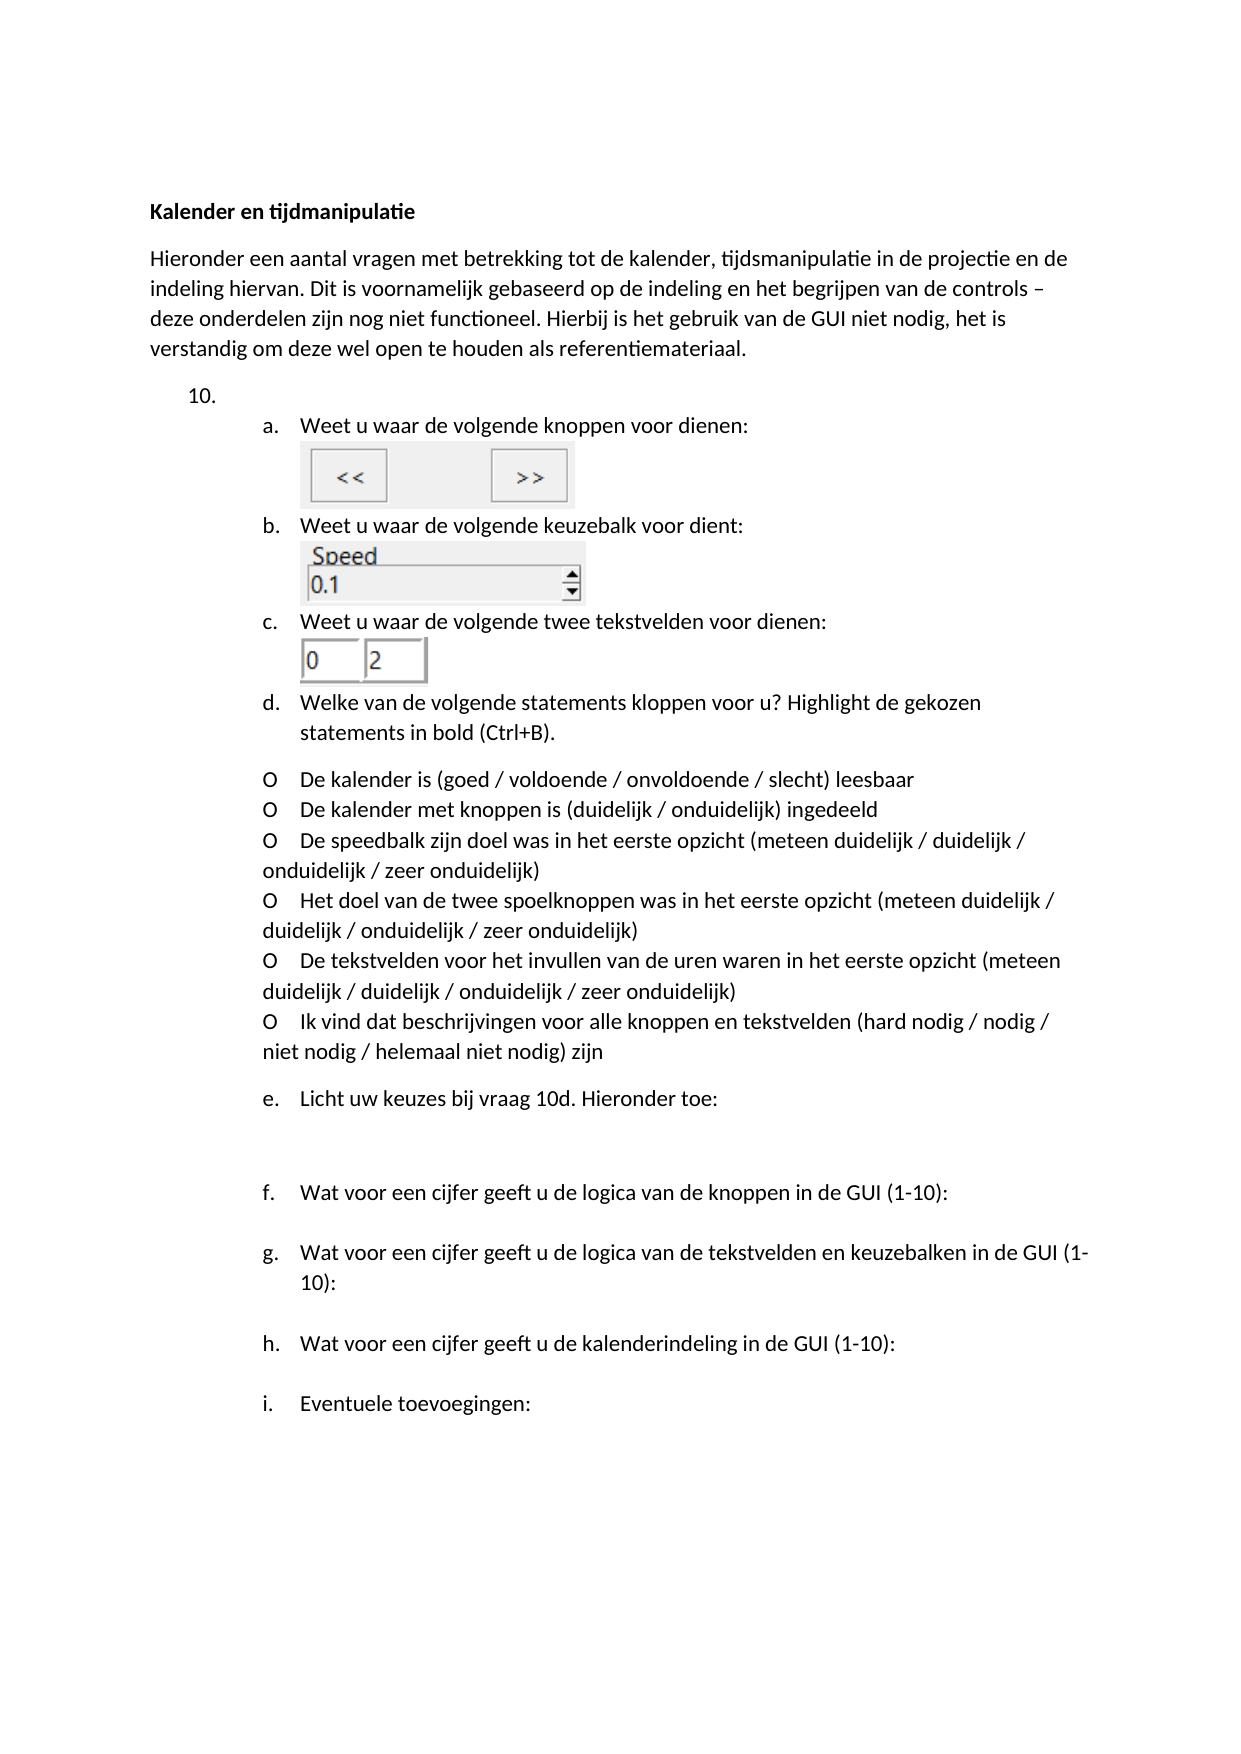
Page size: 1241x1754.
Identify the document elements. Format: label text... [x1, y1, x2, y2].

list Wat voor een cijfer geeft u de logica van de tekstvelden en keuzebalken in de GUI (1-10): [262, 1238, 1090, 1297]
list Weet u waar de volgende knoppen voor dienen: [262, 411, 1090, 439]
list Weet u waar de volgende twee tekstvelden voor dienen: [262, 607, 1090, 636]
list Eventuele toevoegingen: [262, 1389, 1090, 1417]
list Weet u waar de volgende keuzebalk voor dient: [262, 511, 1090, 539]
text Kalender en tijdmanipulatie [150, 197, 1090, 225]
text Hieronder een aantal vragen met betrekking tot de kalender, tijdsmanipulatie in de projectie en de indeling hiervan. Dit is voornamelijk gebaseerd op de indeling en het begrijpen van de controls – deze onderdelen zijn nog niet functioneel. Hierbij is het gebruik van de GUI niet nodig, het is verstandig om deze wel open te houden als referentiemateriaal. [150, 244, 1090, 362]
text O De kalender is (goed / voldoende / onvoldoende / slecht) leesbaar O De kalender met knoppen is (duidelijk / onduidelijk) ingedeeld O De speedbalk zijn doel was in het eerste opzicht (meteen duidelijk / duidelijk / onduidelijk / zeer onduidelijk) O Het doel van de twee spoelknoppen was in het eerste opzicht (meteen duidelijk / duidelijk / onduidelijk / zeer onduidelijk) O De tekstvelden voor het invullen van de uren waren in het eerste opzicht (meteen duidelijk / duidelijk / onduidelijk / zeer onduidelijk) O Ik vind dat beschrijvingen voor alle knoppen en tekstvelden (hard nodig / nodig / niet nodig / helemaal niet nodig) zijn [262, 765, 1090, 1065]
list Wat voor een cijfer geeft u de kalenderindeling in de GUI (1-10): [262, 1329, 1090, 1357]
list Licht uw keuzes bij vraag 10d. Hieronder toe: [262, 1084, 1090, 1112]
list Wat voor een cijfer geeft u de logica van de knoppen in de GUI (1-10): [262, 1178, 1090, 1236]
list Welke van de volgende statements kloppen voor u? Highlight de gekozen statements in bold (Ctrl+B). [262, 688, 1090, 747]
picture [300, 637, 429, 687]
picture [300, 441, 575, 509]
picture [300, 541, 586, 606]
